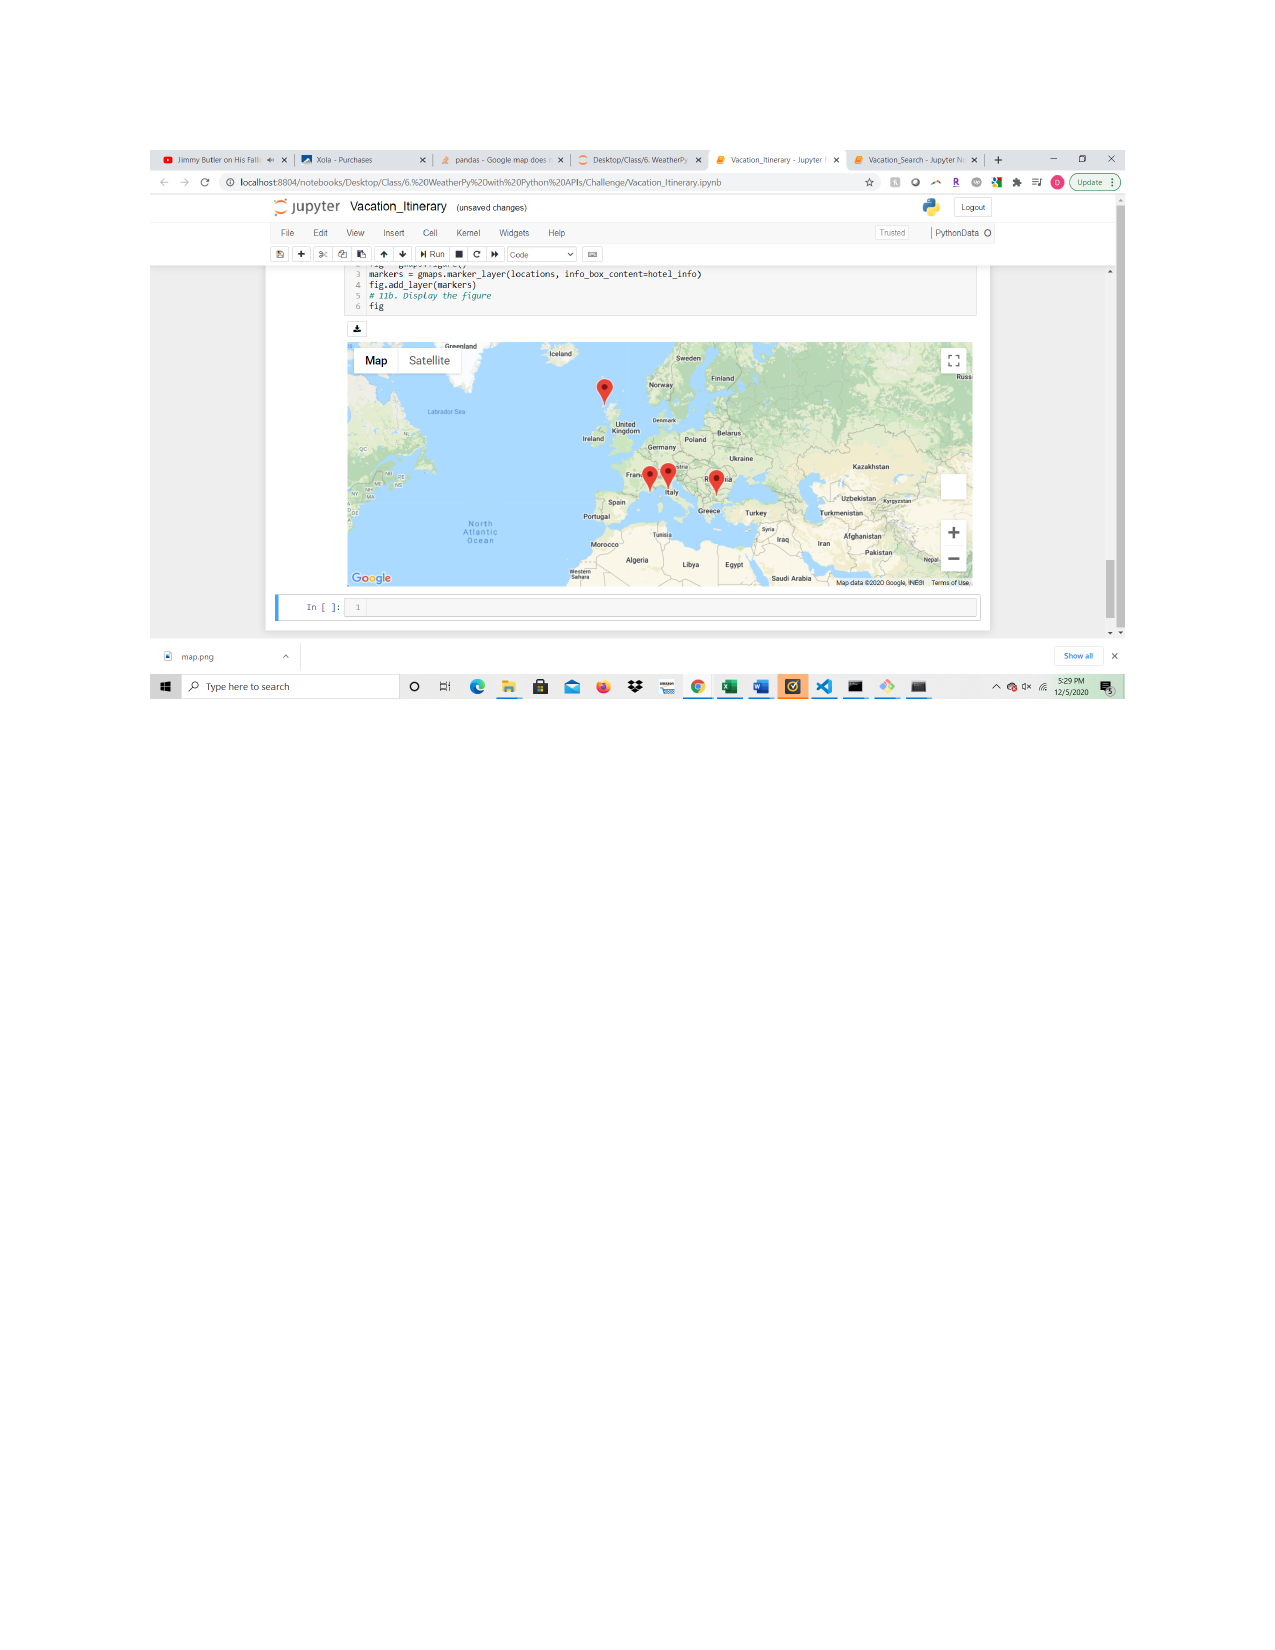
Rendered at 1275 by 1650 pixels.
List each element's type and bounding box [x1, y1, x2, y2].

picture [150, 150, 1125, 699]
